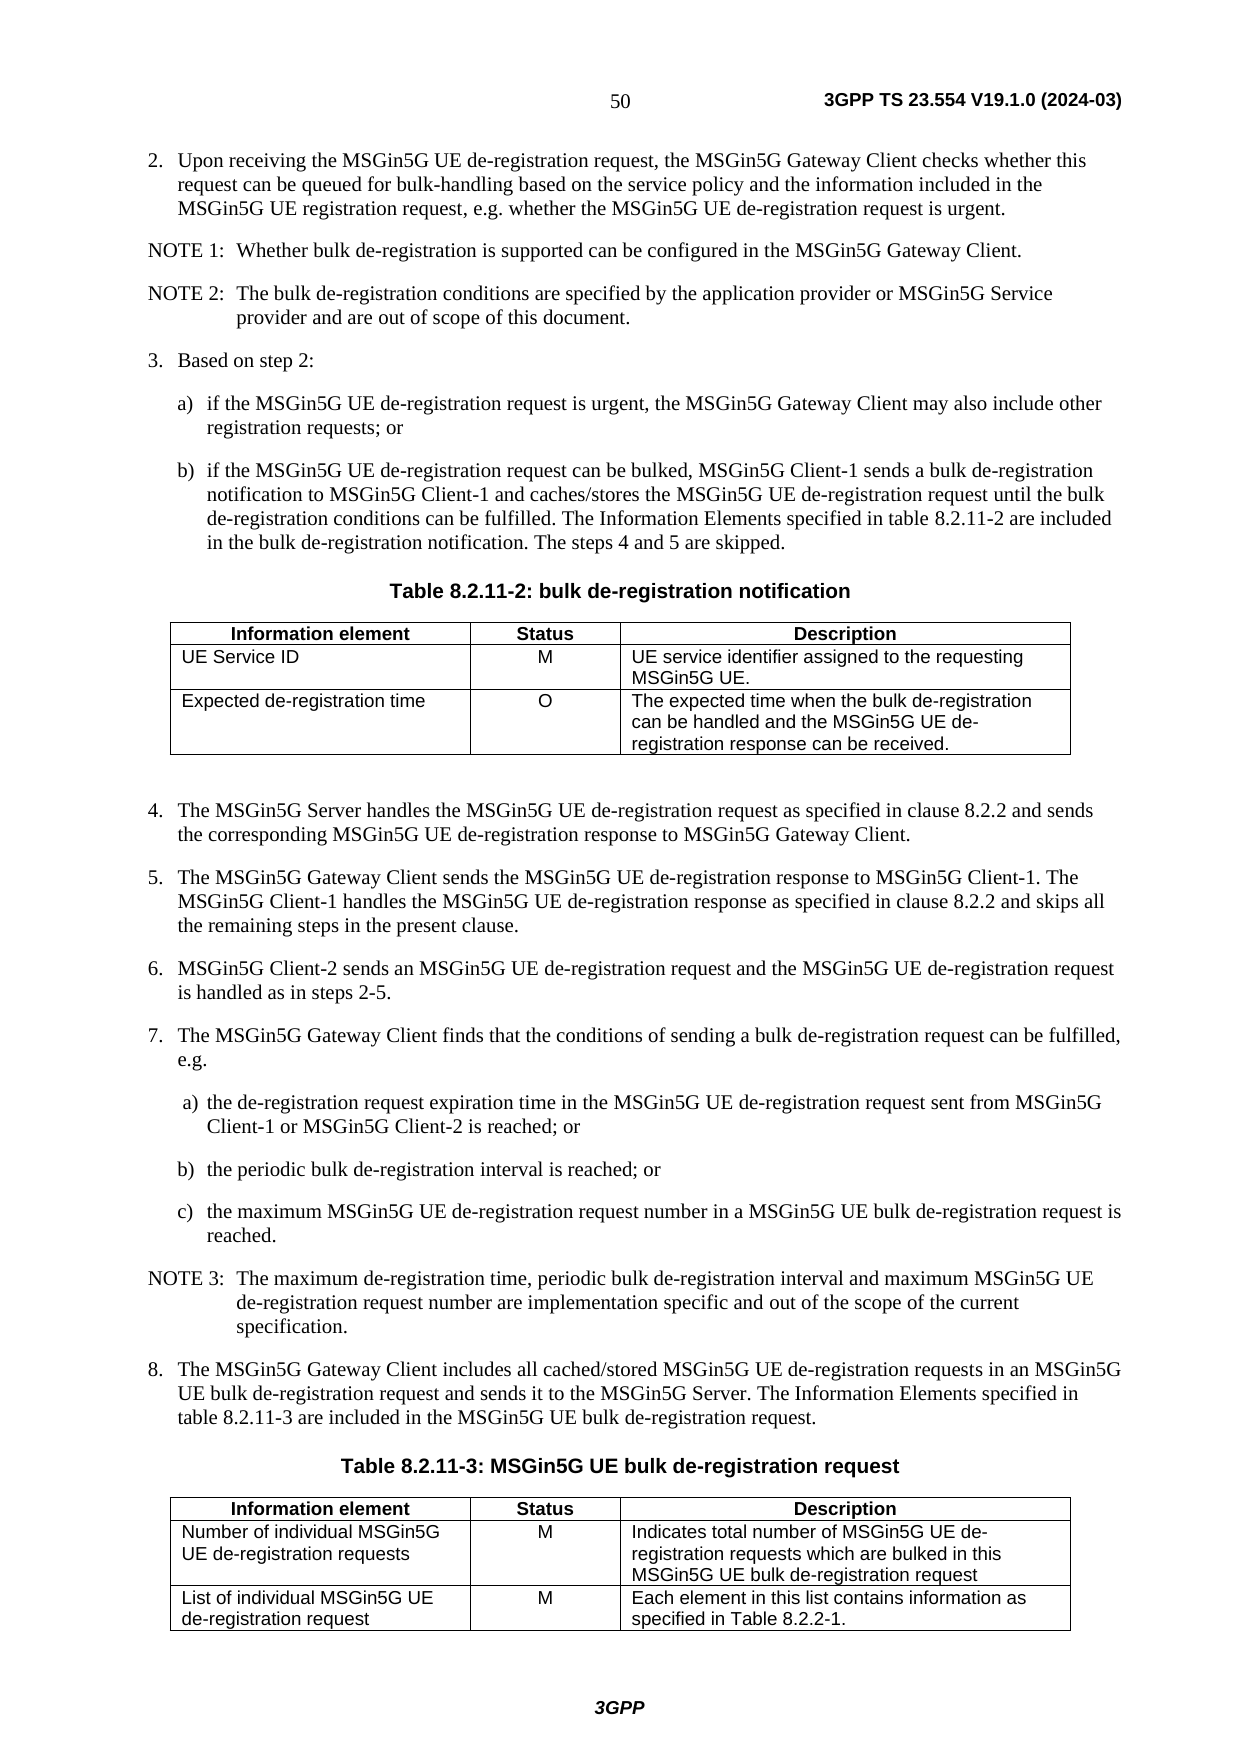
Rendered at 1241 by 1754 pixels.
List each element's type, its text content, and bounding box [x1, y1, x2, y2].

text a) if the MSGin5G UE de-registration request is urgent, the MSGin5G Gateway Client may also include other registration requests; or [177, 391, 1122, 439]
text Table 8.2.11-3: MSGin5G UE bulk de-registration request [118, 1454, 1122, 1478]
text NOTE 2: The bulk de-registration conditions are specified by the application provider or MSGin5G Service provider and are out of scope of this document. [148, 281, 1122, 329]
table_cell Each element in this list contains information as specified in Table 8.2.2-1. [621, 1586, 1070, 1629]
table_header Description [621, 623, 1070, 644]
text 6. MSGin5G Client-2 sends an MSGin5G UE de-registration request and the MSGin5G UE de-registration request is handled as in steps 2-5. [148, 956, 1122, 1004]
text c) the maximum MSGin5G UE de-registration request number in a MSGin5G UE bulk de-registration request is reached. [177, 1199, 1122, 1247]
text 5. The MSGin5G Gateway Client sends the MSGin5G UE de-registration response to MSGin5G Client-1. The MSGin5G Client-1 handles the MSGin5G UE de-registration response as specified in clause 8.2.2 and skips all the remaining steps in the present clause. [148, 865, 1122, 937]
text 3. Based on step 2: [148, 348, 1122, 372]
text b) if the MSGin5G UE de-registration request can be bulked, MSGin5G Client-1 sends a bulk de-registration notification to MSGin5G Client-1 and caches/stores the MSGin5G UE de-registration request until the bulk de-registration conditions can be fulfilled. The Information Elements specified in table 8.2.11-2 are included in the bulk de-registration notification. The steps 4 and 5 are skipped. [177, 458, 1122, 554]
table_header Status [471, 1498, 620, 1520]
text NOTE 1: Whether bulk de-registration is supported can be configured in the MSGin5G Gateway Client. [148, 238, 1122, 262]
table_cell Indicates total number of MSGin5G UE de-registration requests which are bulked in this MSGin5G UE bulk de-registration request [621, 1521, 1070, 1585]
table_cell List of individual MSGin5G UE de-registration request [171, 1586, 470, 1629]
table_cell M [471, 645, 620, 688]
table_cell UE Service ID [171, 645, 470, 688]
text 8. The MSGin5G Gateway Client includes all cached/stored MSGin5G UE de-registration requests in an MSGin5G UE bulk de-registration request and sends it to the MSGin5G Server. The Information Elements specified in table 8.2.11-3 are included in the MSGin5G UE bulk de-registration request. [148, 1357, 1122, 1429]
text 4. The MSGin5G Server handles the MSGin5G UE de-registration request as specified in clause 8.2.2 and sends the corresponding MSGin5G UE de-registration response to MSGin5G Gateway Client. [148, 798, 1122, 846]
table_cell O [471, 690, 620, 754]
text 7. The MSGin5G Gateway Client finds that the conditions of sending a bulk de-registration request can be fulfilled, e.g. [148, 1023, 1122, 1071]
text NOTE 3: The maximum de-registration time, periodic bulk de-registration interval and maximum MSGin5G UE de-registration request number are implementation specific and out of the scope of the current specification. [148, 1266, 1122, 1338]
text Table 8.2.11-2: bulk de-registration notification [118, 579, 1122, 603]
table_cell M [471, 1586, 620, 1629]
table_header Information element [171, 1498, 470, 1520]
table_cell M [471, 1521, 620, 1585]
table_cell The expected time when the bulk de-registration can be handled and the MSGin5G UE de-registration response can be received. [621, 690, 1070, 754]
table_cell Expected de-registration time [171, 690, 470, 754]
table_cell UE service identifier assigned to the requesting MSGin5G UE. [621, 645, 1070, 688]
text a) the de-registration request expiration time in the MSGin5G UE de-registration request sent from MSGin5G Client-1 or MSGin5G Client-2 is reached; or [177, 1090, 1122, 1138]
text b) the periodic bulk de-registration interval is reached; or [177, 1157, 1122, 1181]
table_header Description [621, 1498, 1070, 1520]
table_cell Number of individual MSGin5G UE de-registration requests [171, 1521, 470, 1585]
table_header Status [471, 623, 620, 644]
text 2. Upon receiving the MSGin5G UE de-registration request, the MSGin5G Gateway Client checks whether this request can be queued for bulk-handling based on the service policy and the information included in the MSGin5G UE registration request, e.g. whether the MSGin5G UE de-registration request is urgent. [148, 147, 1122, 220]
table_header Information element [171, 623, 470, 644]
